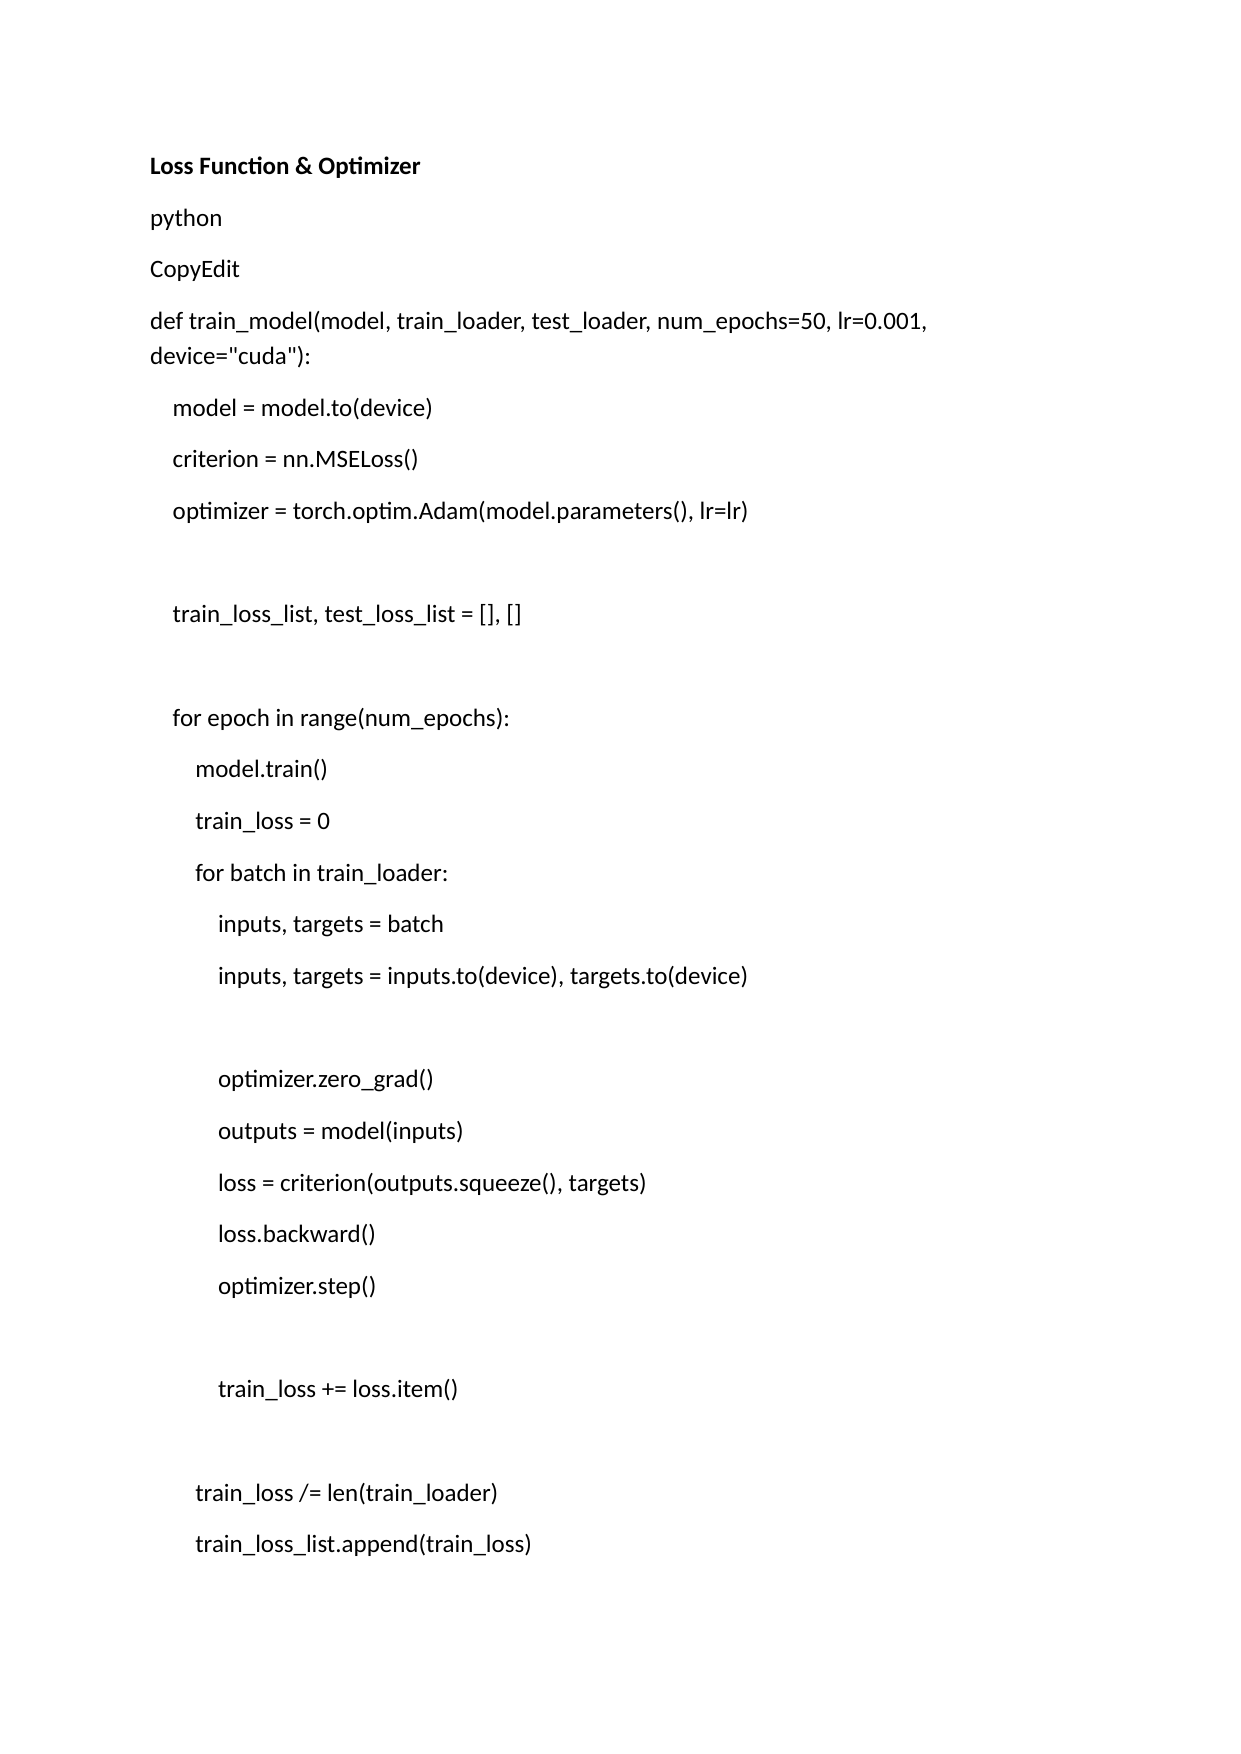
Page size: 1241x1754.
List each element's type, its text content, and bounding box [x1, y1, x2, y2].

text outputs = model(inputs) [150, 1115, 1090, 1146]
text for batch in train_loader: [150, 857, 1090, 887]
text optimizer = torch.optim.Adam(model.parameters(), lr=lr) [150, 495, 1090, 526]
text inputs, targets = inputs.to(device), targets.to(device) [150, 960, 1090, 991]
text def train_model(model, train_loader, test_loader, num_epochs=50, lr=0.001, device="cuda"): [150, 305, 1090, 371]
text train_loss_list, test_loss_list = [], [] [150, 598, 1090, 629]
text optimizer.zero_grad() [150, 1063, 1090, 1094]
text model.train() [150, 753, 1090, 784]
text loss.backward() [150, 1218, 1090, 1249]
text model = model.to(device) [150, 392, 1090, 422]
text for epoch in range(num_epochs): [150, 702, 1090, 732]
text inputs, targets = batch [150, 908, 1090, 939]
text loss = criterion(outputs.squeeze(), targets) [150, 1167, 1090, 1197]
text optimizer.step() [150, 1270, 1090, 1301]
text python [150, 202, 1090, 232]
text train_loss = 0 [150, 805, 1090, 836]
text criterion = nn.MSELoss() [150, 443, 1090, 474]
text train_loss /= len(train_loader) [150, 1477, 1090, 1507]
text Loss Function & Optimizer [150, 150, 1090, 181]
text train_loss += loss.item() [150, 1373, 1090, 1404]
text CopyEdit [150, 253, 1090, 284]
text train_loss_list.append(train_loss) [150, 1528, 1090, 1559]
